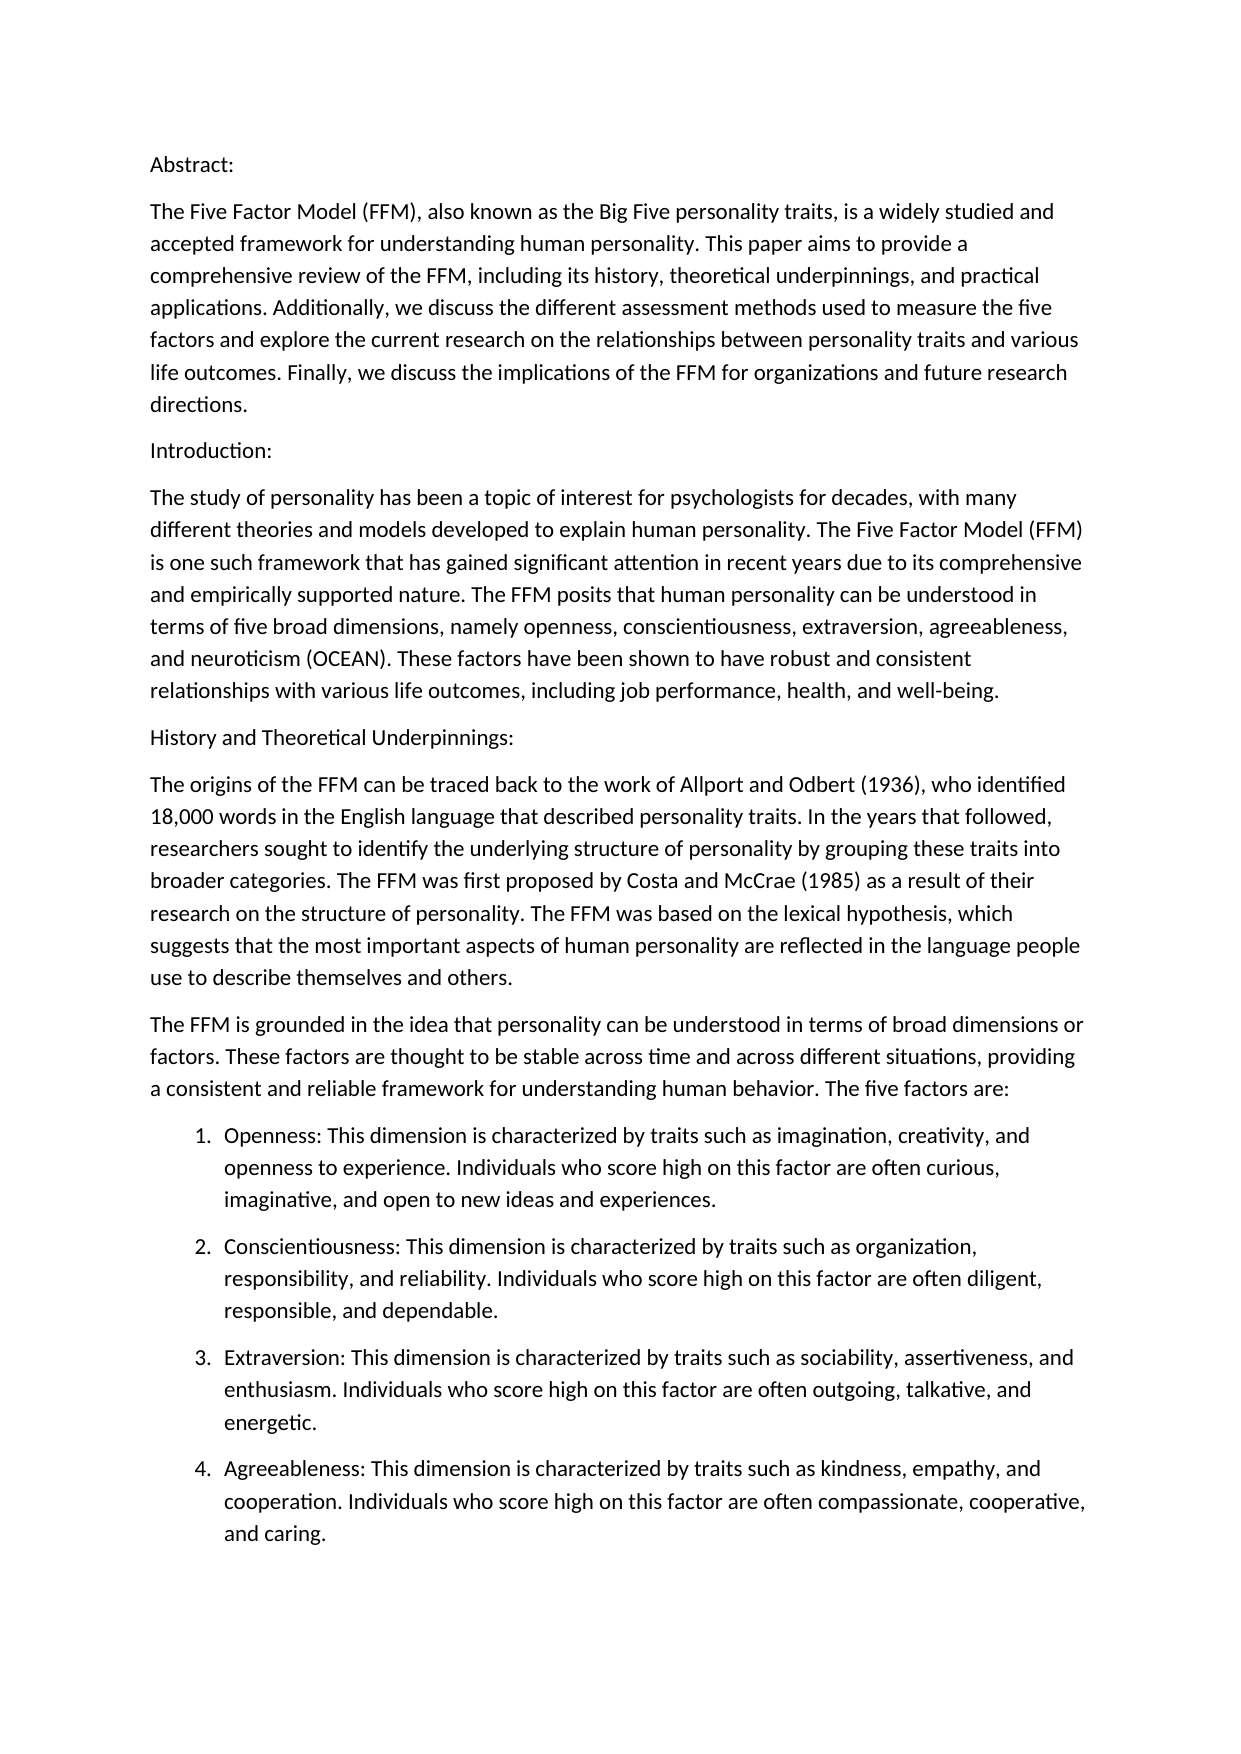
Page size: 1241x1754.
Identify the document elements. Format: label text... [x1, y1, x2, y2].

text History and Theoretical Underpinnings: [150, 723, 1090, 751]
text Abstract: [150, 150, 1090, 178]
list Conscientiousness: This dimension is characterized by traits such as organization, responsibility, and reliability. Individuals who score high on this factor are often diligent, responsible, and dependable. [194, 1232, 1090, 1325]
text The study of personality has been a topic of interest for psychologists for decades, with many different theories and models developed to explain human personality. The Five Factor Model (FFM) is one such framework that has gained significant attention in recent years due to its comprehensive and empirically supported nature. The FFM posits that human personality can be understood in terms of five broad dimensions, namely openness, conscientiousness, extraversion, agreeableness, and neuroticism (OCEAN). These factors have been shown to have robust and consistent relationships with various life outcomes, including job performance, health, and well-being. [150, 483, 1090, 704]
list Extraversion: This dimension is characterized by traits such as sociability, assertiveness, and enthusiasm. Individuals who score high on this factor are often outgoing, talkative, and energetic. [194, 1343, 1090, 1436]
text Introduction: [150, 437, 1090, 465]
text The FFM is grounded in the idea that personality can be understood in terms of broad dimensions or factors. These factors are thought to be stable across time and across different situations, providing a consistent and reliable framework for understanding human behavior. The five factors are: [150, 1010, 1090, 1102]
text The origins of the FFM can be traced back to the work of Allport and Odbert (1936), who identified 18,000 words in the English language that described personality traits. In the years that followed, researchers sought to identify the underlying structure of personality by grouping these traits into broader categories. The FFM was first proposed by Costa and McCrae (1985) as a result of their research on the structure of personality. The FFM was based on the lexical hypothesis, which suggests that the most important aspects of human personality are reflected in the language people use to describe themselves and others. [150, 770, 1090, 991]
list Agreeableness: This dimension is characterized by traits such as kindness, empathy, and cooperation. Individuals who score high on this factor are often compassionate, cooperative, and caring. [194, 1454, 1090, 1547]
list Openness: This dimension is characterized by traits such as imagination, creativity, and openness to experience. Individuals who score high on this factor are often curious, imaginative, and open to new ideas and experiences. [194, 1121, 1090, 1213]
text The Five Factor Model (FFM), also known as the Big Five personality traits, is a widely studied and accepted framework for understanding human personality. This paper aims to provide a comprehensive review of the FFM, including its history, theoretical underpinnings, and practical applications. Additionally, we discuss the different assessment methods used to measure the five factors and explore the current research on the relationships between personality traits and various life outcomes. Finally, we discuss the implications of the FFM for organizations and future research directions. [150, 197, 1090, 418]
